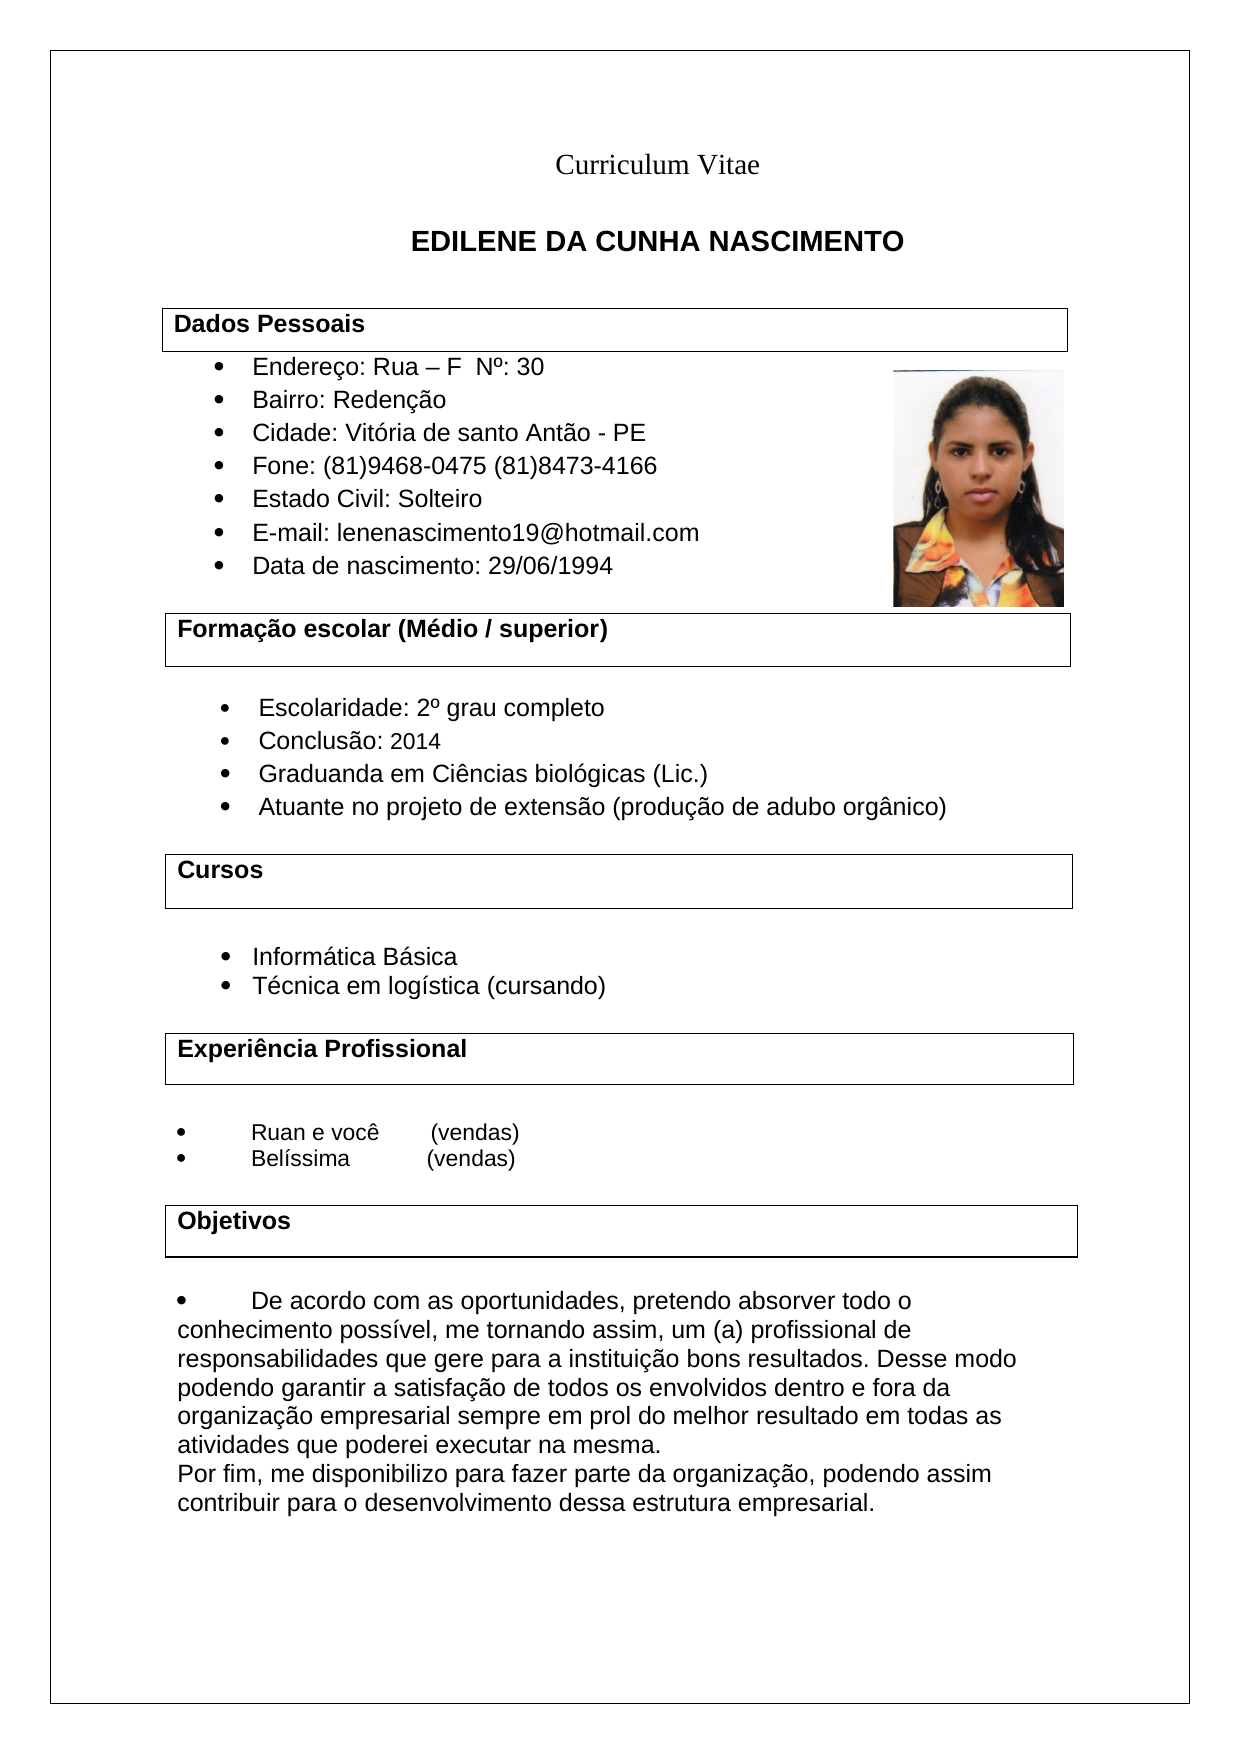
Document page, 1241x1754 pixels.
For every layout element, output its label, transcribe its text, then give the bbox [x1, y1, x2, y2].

list Por fim, me disponibilizo para fazer parte da organização, podendo assim contribuir para o desenvolvimento dessa estrutura empresarial. [177, 1459, 1063, 1516]
list Fone: (81)9468-0475 (81)8473-4166 [214, 451, 893, 480]
text Curriculum Vitae [252, 147, 1063, 181]
list Ruan e você (vendas) [177, 1118, 1063, 1145]
table_header Objetivos [166, 1206, 1077, 1256]
list De acordo com as oportunidades, pretendo absorver todo o conhecimento possível, me tornando assim, um (a) profissional de responsabilidades que gere para a instituição bons resultados. Desse modo podendo garantir a satisfação de todos os envolvidos dentro e fora da organização empresarial sempre em prol do melhor resultado em todas as atividades que poderei executar na mesma. [177, 1286, 1063, 1459]
list Endereço: Rua – F Nº: 30 [214, 352, 1063, 381]
list Estado Civil: Solteiro [214, 484, 893, 513]
table_header Cursos [166, 855, 1072, 907]
list E-mail: lenenascimento19@hotmail.com [214, 518, 893, 546]
picture [893, 370, 1064, 607]
list Conclusão: 2014 [221, 726, 1063, 755]
table_header Formação escolar (Médio / superior) [166, 614, 1070, 666]
list Cidade: Vitória de santo Antão - PE [214, 418, 893, 447]
list Atuante no projeto de extensão (produção de adubo orgânico) [221, 792, 1063, 821]
list Técnica em logística (cursando) [221, 971, 1063, 1000]
text EDILENE DA CUNHA NASCIMENTO [252, 224, 1063, 258]
list Graduanda em Ciências biológicas (Lic.) [221, 759, 1063, 788]
list Belíssima (vendas) [177, 1145, 1063, 1171]
list Bairro: Redenção [214, 385, 893, 414]
list Escolaridade: 2º grau completo [221, 693, 1063, 722]
table_header Experiência Profissional [166, 1034, 1073, 1084]
list Informática Básica [221, 942, 1063, 971]
list Data de nascimento: 29/06/1994 [214, 551, 893, 579]
table_header Dados Pessoais [163, 309, 1067, 351]
